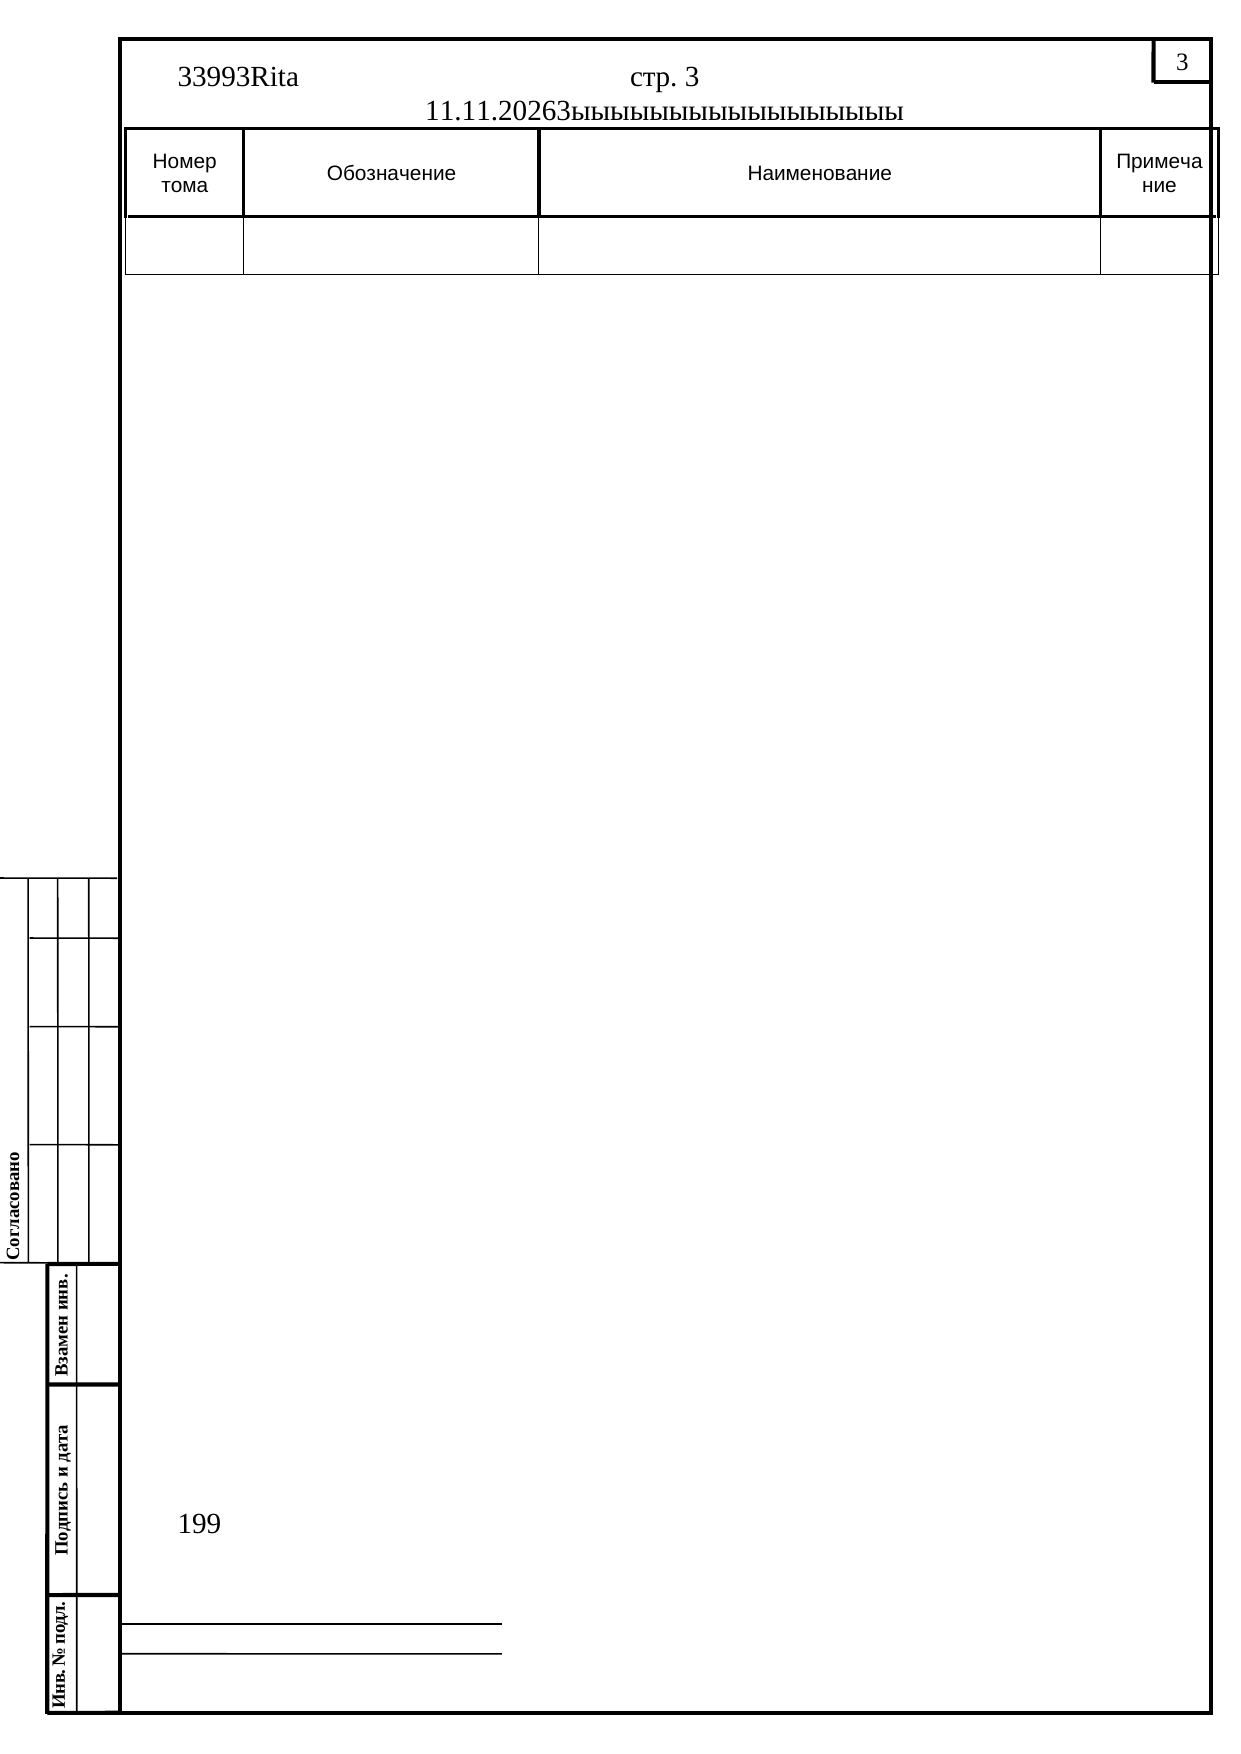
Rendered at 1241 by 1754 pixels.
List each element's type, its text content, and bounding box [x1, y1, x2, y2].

table_cell [126, 215, 243, 274]
table_header Примечание [1102, 130, 1217, 215]
table_header Наименование [541, 130, 1099, 215]
table_header Обозначение [245, 130, 537, 215]
table_header Номер тома [127, 130, 242, 215]
table_cell [244, 218, 538, 274]
table_cell [539, 218, 1100, 274]
table_cell [1101, 215, 1218, 274]
